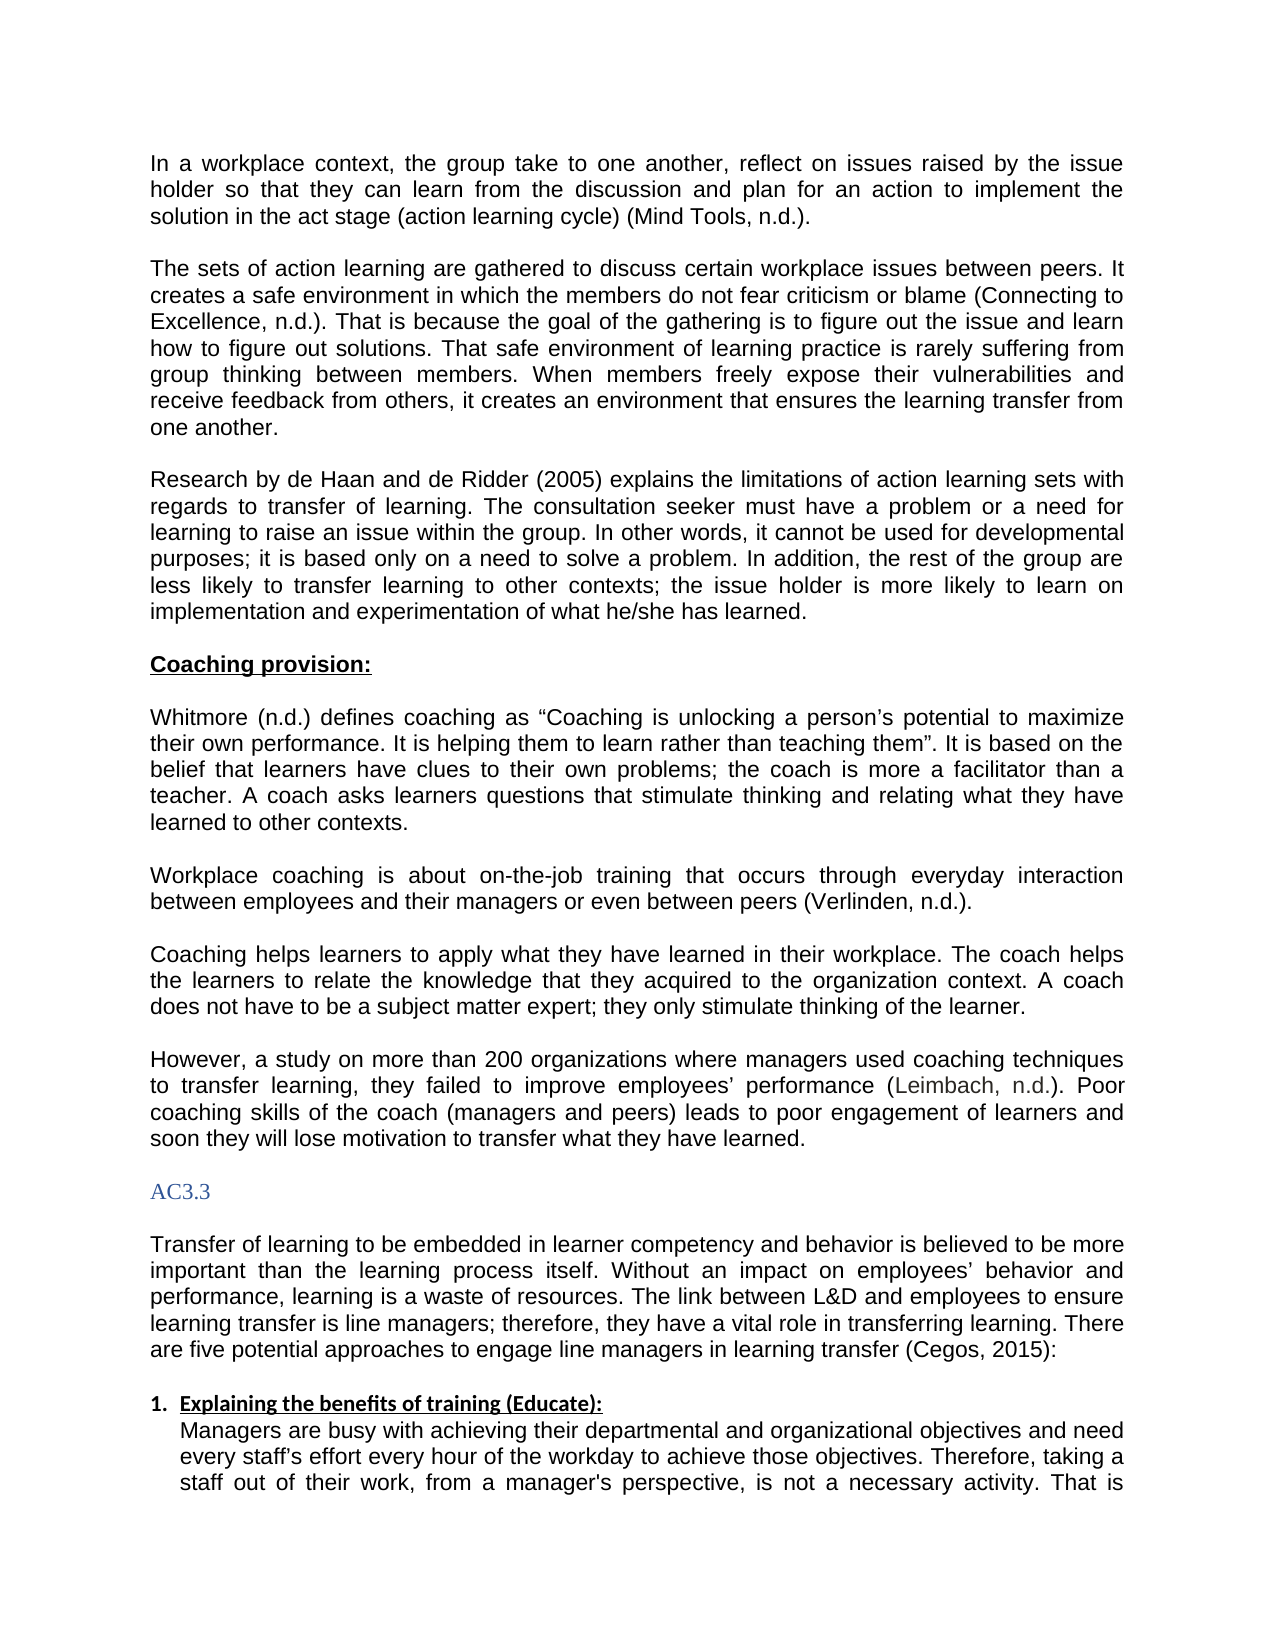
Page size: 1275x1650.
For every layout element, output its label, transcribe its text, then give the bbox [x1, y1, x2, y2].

subtitle AC3.3 [150, 1178, 1125, 1204]
text The sets of action learning are gathered to discuss certain workplace issues between peers. It creates a safe environment in which the members do not fear criticism or blame (Connecting to Excellence, n.d.). That is because the goal of the gathering is to figure out the issue and learn how to figure out solutions. That safe environment of learning practice is rarely suffering from group thinking between members. When members freely expose their vulnerabilities and receive feedback from others, it creates an environment that ensures the learning transfer from one another. [150, 255, 1125, 440]
text However, a study on more than 200 organizations where managers used coaching techniques to transfer learning, they failed to improve employees’ performance (Leimbach, n.d.). Poor coaching skills of the coach (managers and peers) leads to poor engagement of learners and soon they will lose motivation to transfer what they have learned. [150, 1046, 1125, 1151]
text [179, 1417, 1125, 1496]
list Explaining the benefits of training (Educate): [150, 1389, 1125, 1417]
text Transfer of learning to be embedded in learner competency and behavior is believed to be more important than the learning process itself. Without an impact on employees’ behavior and performance, learning is a waste of resources. The link between L&D and employees to ensure learning transfer is line managers; therefore, they have a vital role in transferring learning. There are five potential approaches to engage line managers in learning transfer (Cegos, 2015): [150, 1231, 1125, 1362]
text Workplace coaching is about on-the-job training that occurs through everyday interaction between employees and their managers or even between peers (Verlinden, n.d.). [150, 862, 1125, 914]
text Whitmore (n.d.) defines coaching as “Coaching is unlocking a person’s potential to maximize their own performance. It is helping them to learn rather than teaching them”. It is based on the belief that learners have clues to their own problems; the coach is more a facilitator than a teacher. A coach asks learners questions that stimulate thinking and relating what they have learned to other contexts. [150, 703, 1125, 835]
text Coaching provision: [150, 651, 1125, 677]
text In a workplace context, the group take to one another, reflect on issues raised by the issue holder so that they can learn from the discussion and plan for an action to implement the solution in the act stage (action learning cycle) (Mind Tools, n.d.). [150, 150, 1125, 229]
text Research by de Haan and de Ridder (2005) explains the limitations of action learning sets with regards to transfer of learning. The consultation seeker must have a problem or a need for learning to raise an issue within the group. In other words, it cannot be used for developmental purposes; it is based only on a need to solve a problem. In addition, the rest of the group are less likely to transfer learning to other contexts; the issue holder is more likely to learn on implementation and experimentation of what he/she has learned. [150, 466, 1125, 624]
text Coaching helps learners to apply what they have learned in their workplace. The coach helps the learners to relate the knowledge that they acquired to the organization context. A coach does not have to be a subject matter expert; they only stimulate thinking of the learner. [150, 941, 1125, 1020]
